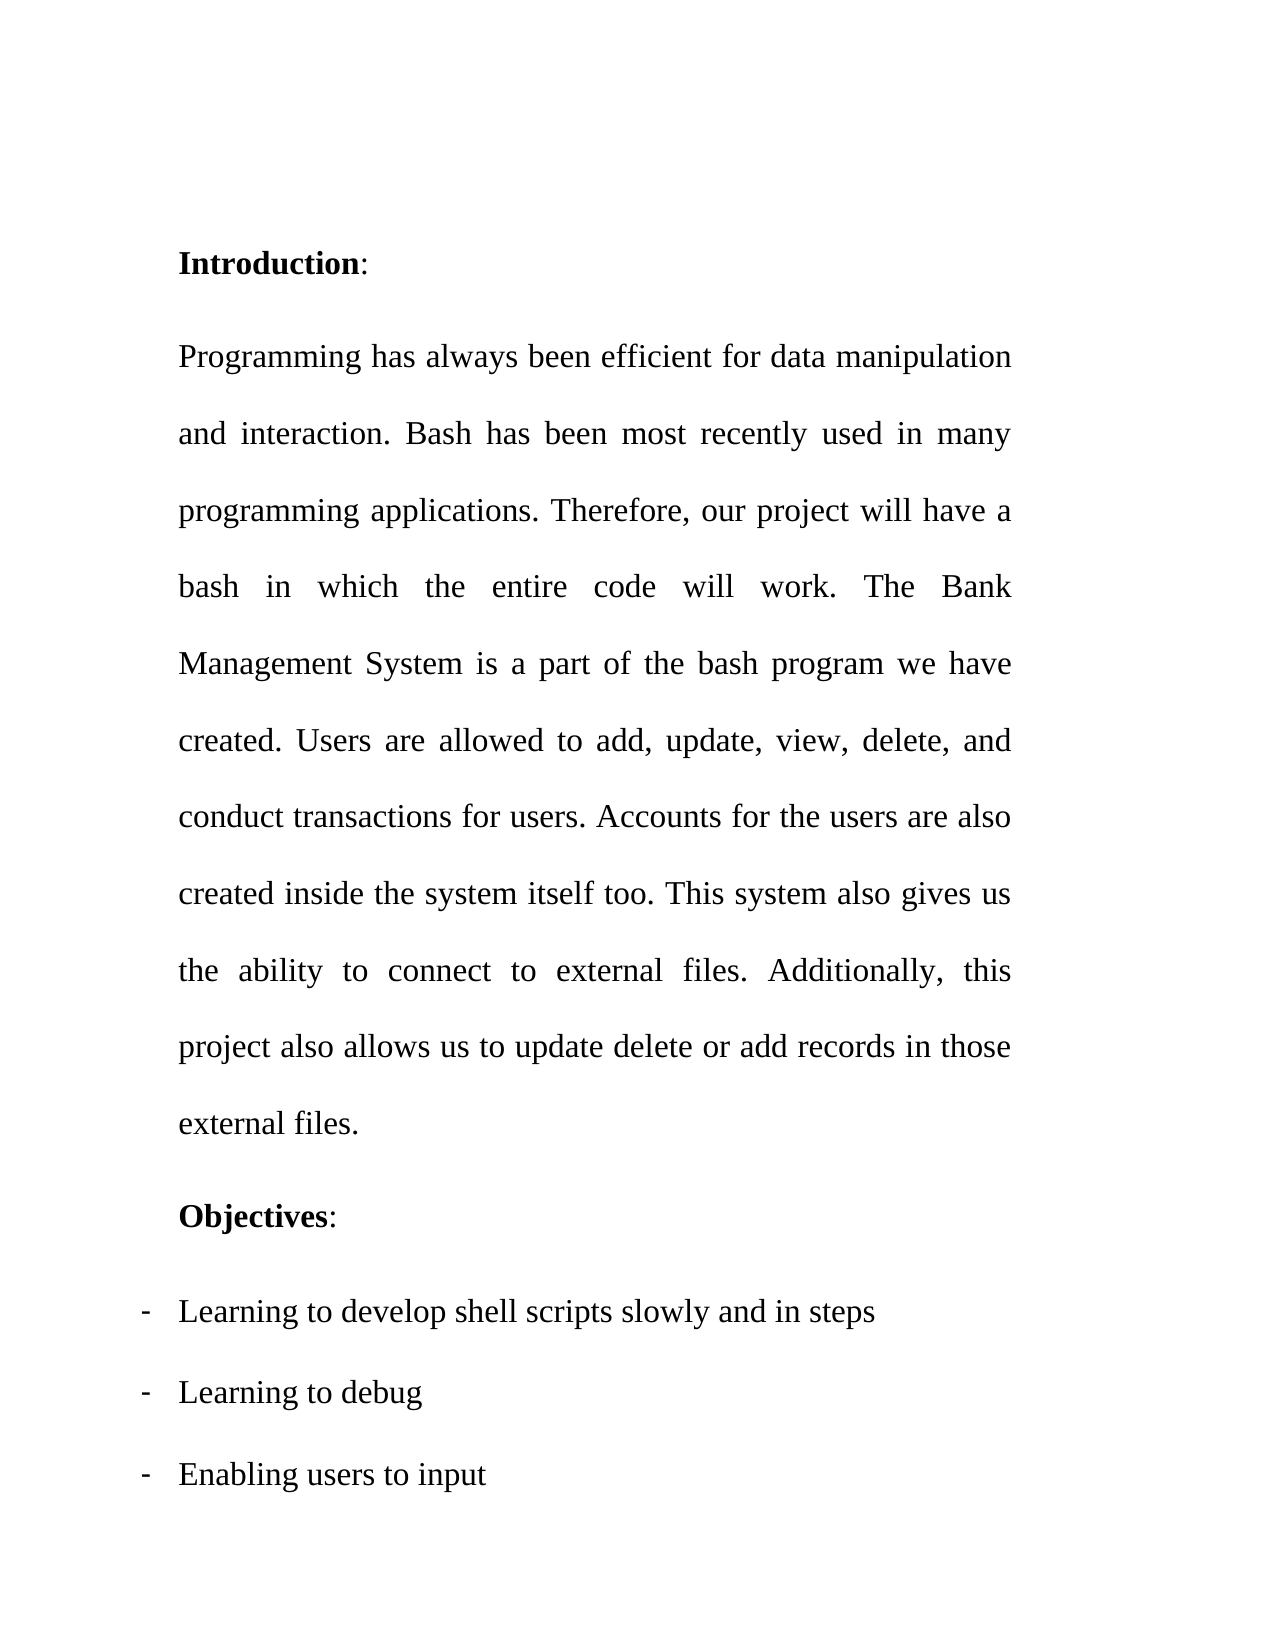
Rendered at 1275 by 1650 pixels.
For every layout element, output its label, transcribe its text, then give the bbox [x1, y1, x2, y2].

list Learning to develop shell scripts slowly and in steps [141, 1290, 1012, 1331]
list Learning to debug [141, 1371, 1012, 1412]
list Enabling users to input [141, 1453, 1012, 1494]
text Objectives: [178, 1197, 1012, 1235]
text Introduction: [178, 243, 1012, 282]
text Programming has always been efficient for data manipulation and interaction. Bash has been most recently used in many programming applications. Therefore, our project will have a bash in which the entire code will work. The Bank Management System is a part of the bash program we have created. Users are allowed to add, update, view, delete, and conduct transactions for users. Accounts for the users are also created inside the system itself too. This system also gives us the ability to connect to external files. Additionally, this project also allows us to update delete or add records in those external files. [178, 337, 1012, 1142]
